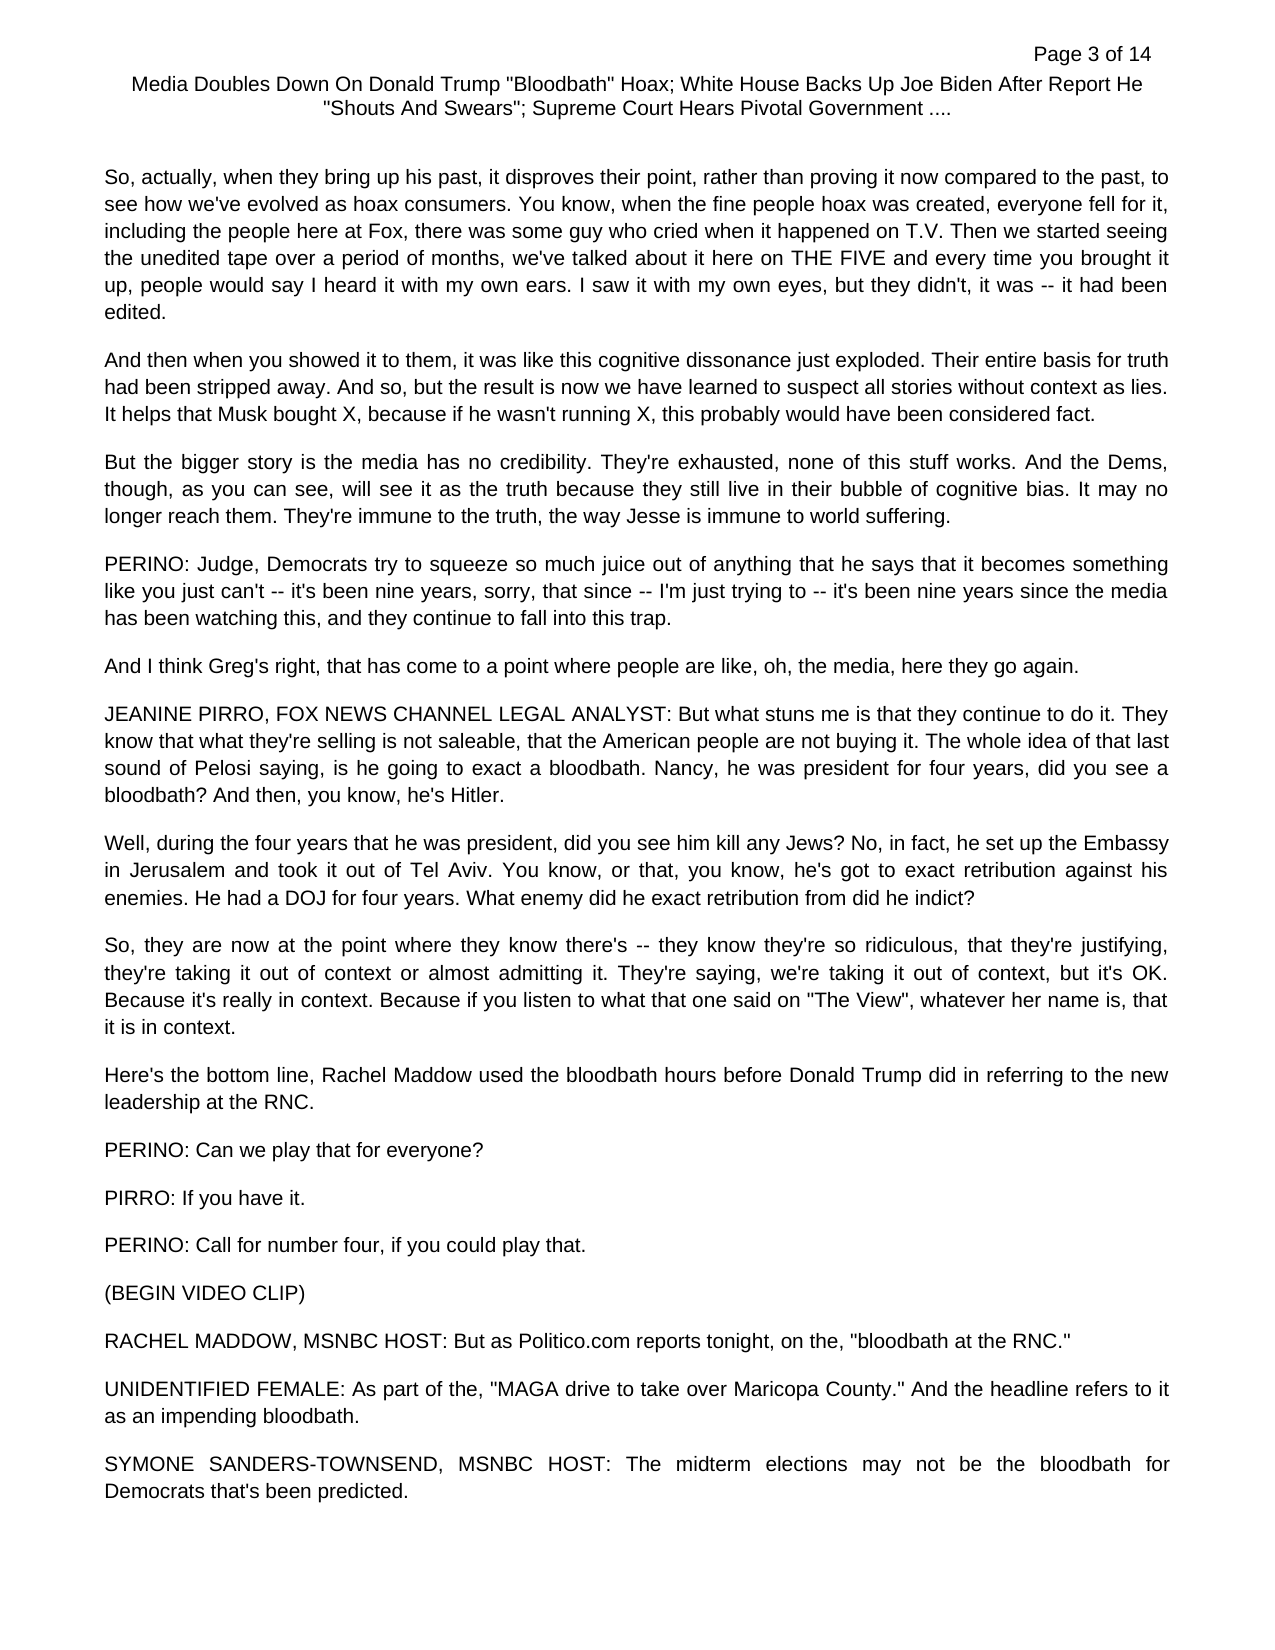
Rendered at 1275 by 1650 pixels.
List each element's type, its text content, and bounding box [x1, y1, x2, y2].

text So, they are now at the point where they know there's -- they know they're so ridiculous, that they're justifying, they're taking it out of context or almost admitting it. They're saying, we're taking it out of context, but it's OK. Because it's really in context. Because if you listen to what that one said on "The View", whatever her name is, that it is in context. [104, 930, 1171, 1038]
text PIRRO: If you have it. [104, 1182, 1171, 1209]
text JEANINE PIRRO, FOX NEWS CHANNEL LEGAL ANALYST: But what stuns me is that they continue to do it. They know that what they're selling is not saleable, that the American people are not buying it. The whole idea of that last sound of Pelosi saying, is he going to exact a bloodbath. Nancy, he was president for four years, did you see a bloodbath? And then, you know, he's Hitler. [104, 699, 1171, 807]
text And then when you showed it to them, it was like this cognitive dissonance just exploded. Their entire basis for truth had been stripped away. And so, but the result is now we have learned to suspect all stories without context as lies. It helps that Musk bought X, because if he wasn't running X, this probably would have been considered fact. [104, 345, 1171, 426]
text SYMONE SANDERS-TOWNSEND, MSNBC HOST: The midterm elections may not be the bloodbath for Democrats that's been predicted. [104, 1449, 1171, 1503]
text So, actually, when they bring up his past, it disproves their point, rather than proving it now compared to the past, to see how we've evolved as hoax consumers. You know, when the fine people hoax was created, everyone fell for it, including the people here at Fox, there was some guy who cried when it happened on T.V. Then we started seeing the unedited tape over a period of months, we've talked about it here on THE FIVE and every time you brought it up, people would say I heard it with my own ears. I saw it with my own eyes, but they didn't, it was -- it had been edited. [104, 161, 1171, 324]
text PERINO: Can we play that for everyone? [104, 1134, 1171, 1161]
text (BEGIN VIDEO CLIP) [104, 1278, 1171, 1305]
text But the bigger story is the media has no credibility. They're exhausted, none of this stuff works. And the Dems, though, as you can see, will see it as the truth because they still live in their bubble of cognitive bias. It may no longer reach them. They're immune to the truth, the way Jesse is immune to world suffering. [104, 447, 1171, 528]
text Here's the bottom line, Rachel Maddow used the bloodbath hours before Donald Trump did in referring to the new leadership at the RNC. [104, 1059, 1171, 1113]
text PERINO: Call for number four, if you could play that. [104, 1230, 1171, 1257]
text PERINO: Judge, Democrats try to squeeze so much juice out of anything that he says that it becomes something like you just can't -- it's been nine years, sorry, that since -- I'm just trying to -- it's been nine years since the media has been watching this, and they continue to fall into this trap. [104, 549, 1171, 630]
text Well, during the four years that he was president, did you see him kill any Jews? No, in fact, he set up the Embassy in Jerusalem and took it out of Tel Aviv. You know, or that, you know, he's got to exact retribution against his enemies. He had a DOJ for four years. What enemy did he exact retribution from did he indict? [104, 828, 1171, 909]
text RACHEL MADDOW, MSNBC HOST: But as Politico.com reports tonight, on the, "bloodbath at the RNC." [104, 1326, 1171, 1353]
text UNIDENTIFIED FEMALE: As part of the, "MAGA drive to take over Maricopa County." And the headline refers to it as an impending bloodbath. [104, 1374, 1171, 1428]
text And I think Greg's right, that has come to a point where people are like, oh, the media, here they go again. [104, 651, 1171, 678]
